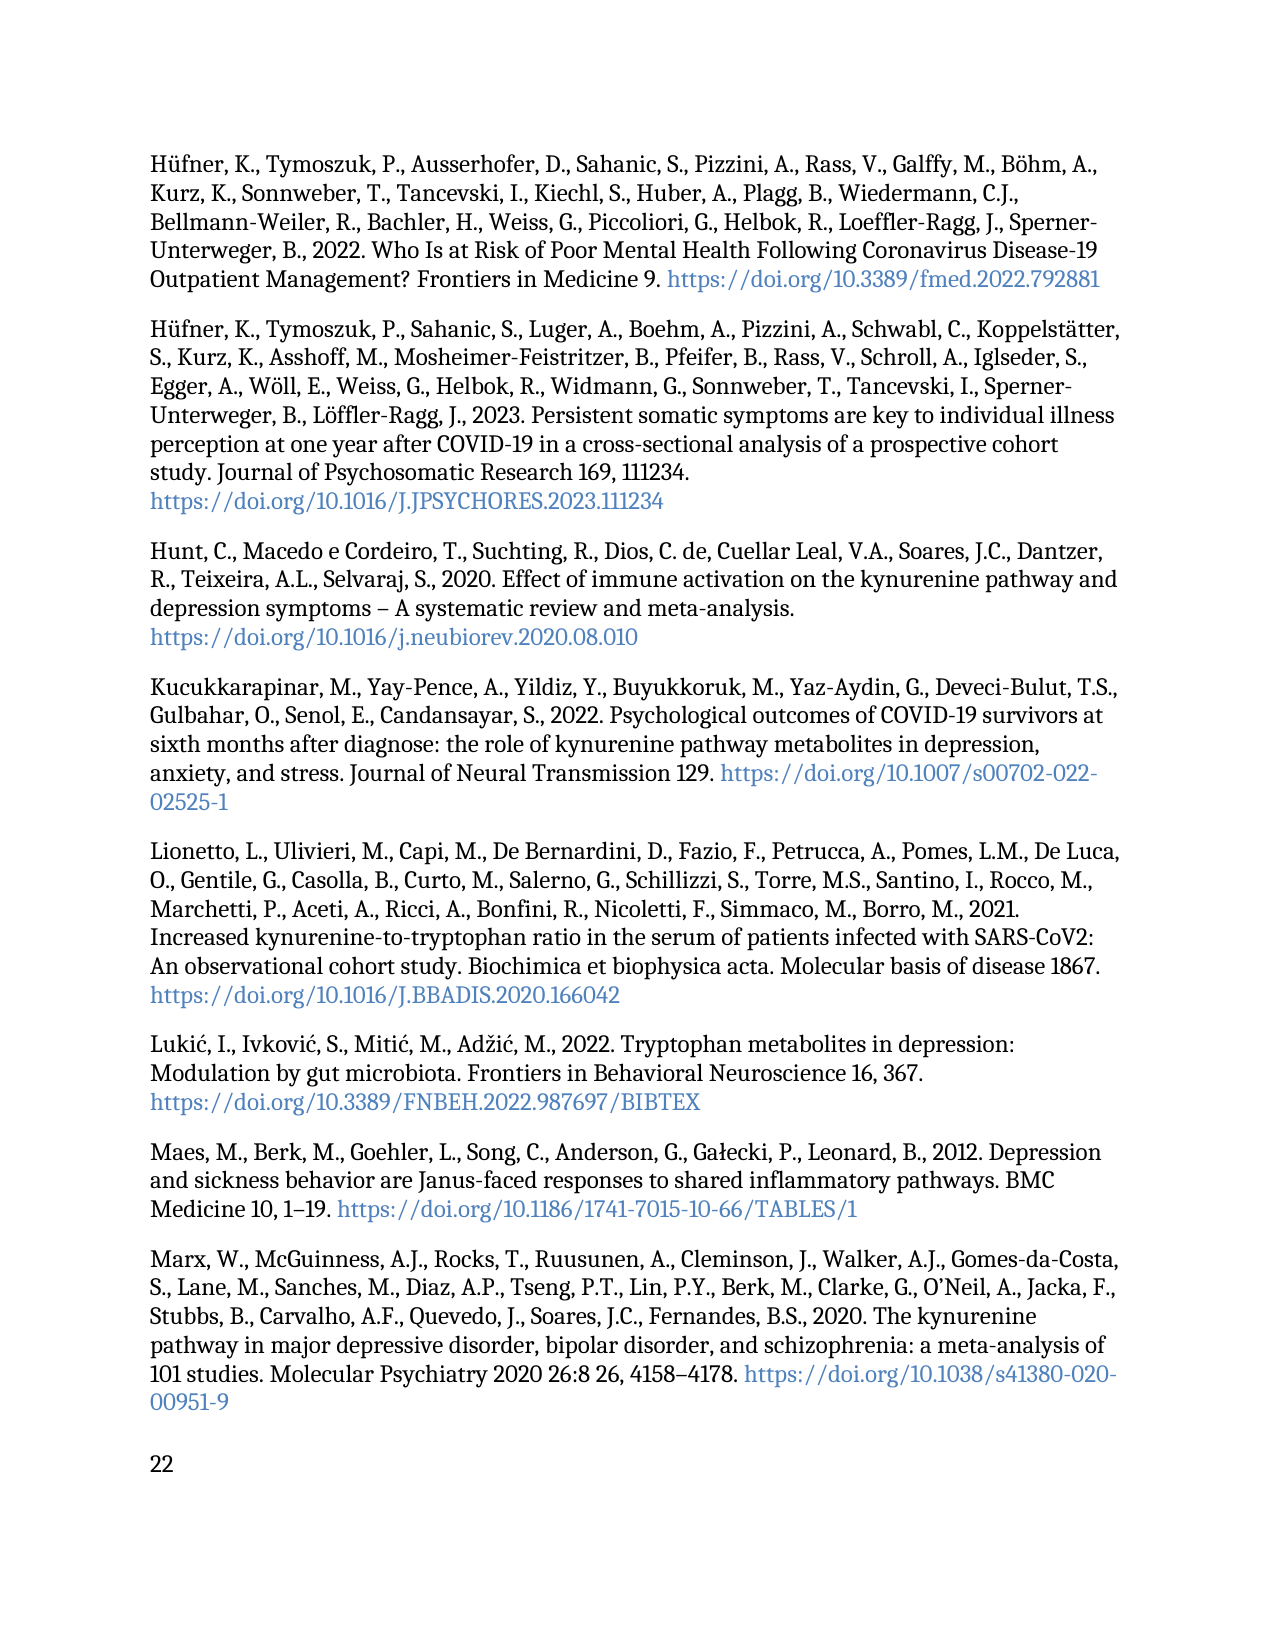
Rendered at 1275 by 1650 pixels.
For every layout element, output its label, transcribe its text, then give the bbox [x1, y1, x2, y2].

text Lionetto, L., Ulivieri, M., Capi, M., De Bernardini, D., Fazio, F., Petrucca, A., Pomes, L.M., De Luca, O., Gentile, G., Casolla, B., Curto, M., Salerno, G., Schillizzi, S., Torre, M.S., Santino, I., Rocco, M., Marchetti, P., Aceti, A., Ricci, A., Bonfini, R., Nicoletti, F., Simmaco, M., Borro, M., 2021. Increased kynurenine-to-tryptophan ratio in the serum of patients infected with SARS-CoV2: An observational cohort study. Biochimica et biophysica acta. Molecular basis of disease 1867. https://doi.org/10.1016/J.BBADIS.2020.166042 [150, 837, 1125, 1009]
text Hüfner, K., Tymoszuk, P., Ausserhofer, D., Sahanic, S., Pizzini, A., Rass, V., Galffy, M., Böhm, A., Kurz, K., Sonnweber, T., Tancevski, I., Kiechl, S., Huber, A., Plagg, B., Wiedermann, C.J., Bellmann-Weiler, R., Bachler, H., Weiss, G., Piccoliori, G., Helbok, R., Loeffler-Ragg, J., Sperner-Unterweger, B., 2022. Who Is at Risk of Poor Mental Health Following Coronavirus Disease-19 Outpatient Management? Frontiers in Medicine 9. https://doi.org/10.3389/fmed.2022.792881 [150, 150, 1125, 294]
text Hüfner, K., Tymoszuk, P., Sahanic, S., Luger, A., Boehm, A., Pizzini, A., Schwabl, C., Koppelstätter, S., Kurz, K., Asshoff, M., Mosheimer-Feistritzer, B., Pfeifer, B., Rass, V., Schroll, A., Iglseder, S., Egger, A., Wöll, E., Weiss, G., Helbok, R., Widmann, G., Sonnweber, T., Tancevski, I., Sperner-Unterweger, B., Löffler-Ragg, J., 2023. Persistent somatic symptoms are key to individual illness perception at one year after COVID-19 in a cross-sectional analysis of a prospective cohort study. Journal of Psychosomatic Research 169, 111234. https://doi.org/10.1016/J.JPSYCHORES.2023.111234 [150, 314, 1125, 516]
text Maes, M., Berk, M., Goehler, L., Song, C., Anderson, G., Gałecki, P., Leonard, B., 2012. Depression and sickness behavior are Janus-faced responses to shared inflammatory pathways. BMC Medicine 10, 1–19. https://doi.org/10.1186/1741-7015-10-66/TABLES/1 [150, 1137, 1125, 1224]
text Hunt, C., Macedo e Cordeiro, T., Suchting, R., Dios, C. de, Cuellar Leal, V.A., Soares, J.C., Dantzer, R., Teixeira, A.L., Selvaraj, S., 2020. Effect of immune activation on the kynurenine pathway and depression symptoms – A systematic review and meta-analysis. https://doi.org/10.1016/j.neubiorev.2020.08.010 [150, 537, 1125, 652]
text Lukić, I., Ivković, S., Mitić, M., Adžić, M., 2022. Tryptophan metabolites in depression: Modulation by gut microbiota. Frontiers in Behavioral Neuroscience 16, 367. https://doi.org/10.3389/FNBEH.2022.987697/BIBTEX [150, 1030, 1125, 1117]
text Marx, W., McGuinness, A.J., Rocks, T., Ruusunen, A., Cleminson, J., Walker, A.J., Gomes-da-Costa, S., Lane, M., Sanches, M., Diaz, A.P., Tseng, P.T., Lin, P.Y., Berk, M., Clarke, G., O’Neil, A., Jacka, F., Stubbs, B., Carvalho, A.F., Quevedo, J., Soares, J.C., Fernandes, B.S., 2020. The kynurenine pathway in major depressive disorder, bipolar disorder, and schizophrenia: a meta-analysis of 101 studies. Molecular Psychiatry 2020 26:8 26, 4158–4178. https://doi.org/10.1038/s41380-020-00951-9 [150, 1244, 1125, 1417]
text Kucukkarapinar, M., Yay-Pence, A., Yildiz, Y., Buyukkoruk, M., Yaz-Aydin, G., Deveci-Bulut, T.S., Gulbahar, O., Senol, E., Candansayar, S., 2022. Psychological outcomes of COVID-19 survivors at sixth months after diagnose: the role of kynurenine pathway metabolites in depression, anxiety, and stress. Journal of Neural Transmission 129. https://doi.org/10.1007/s00702-022-02525-1 [150, 672, 1125, 816]
